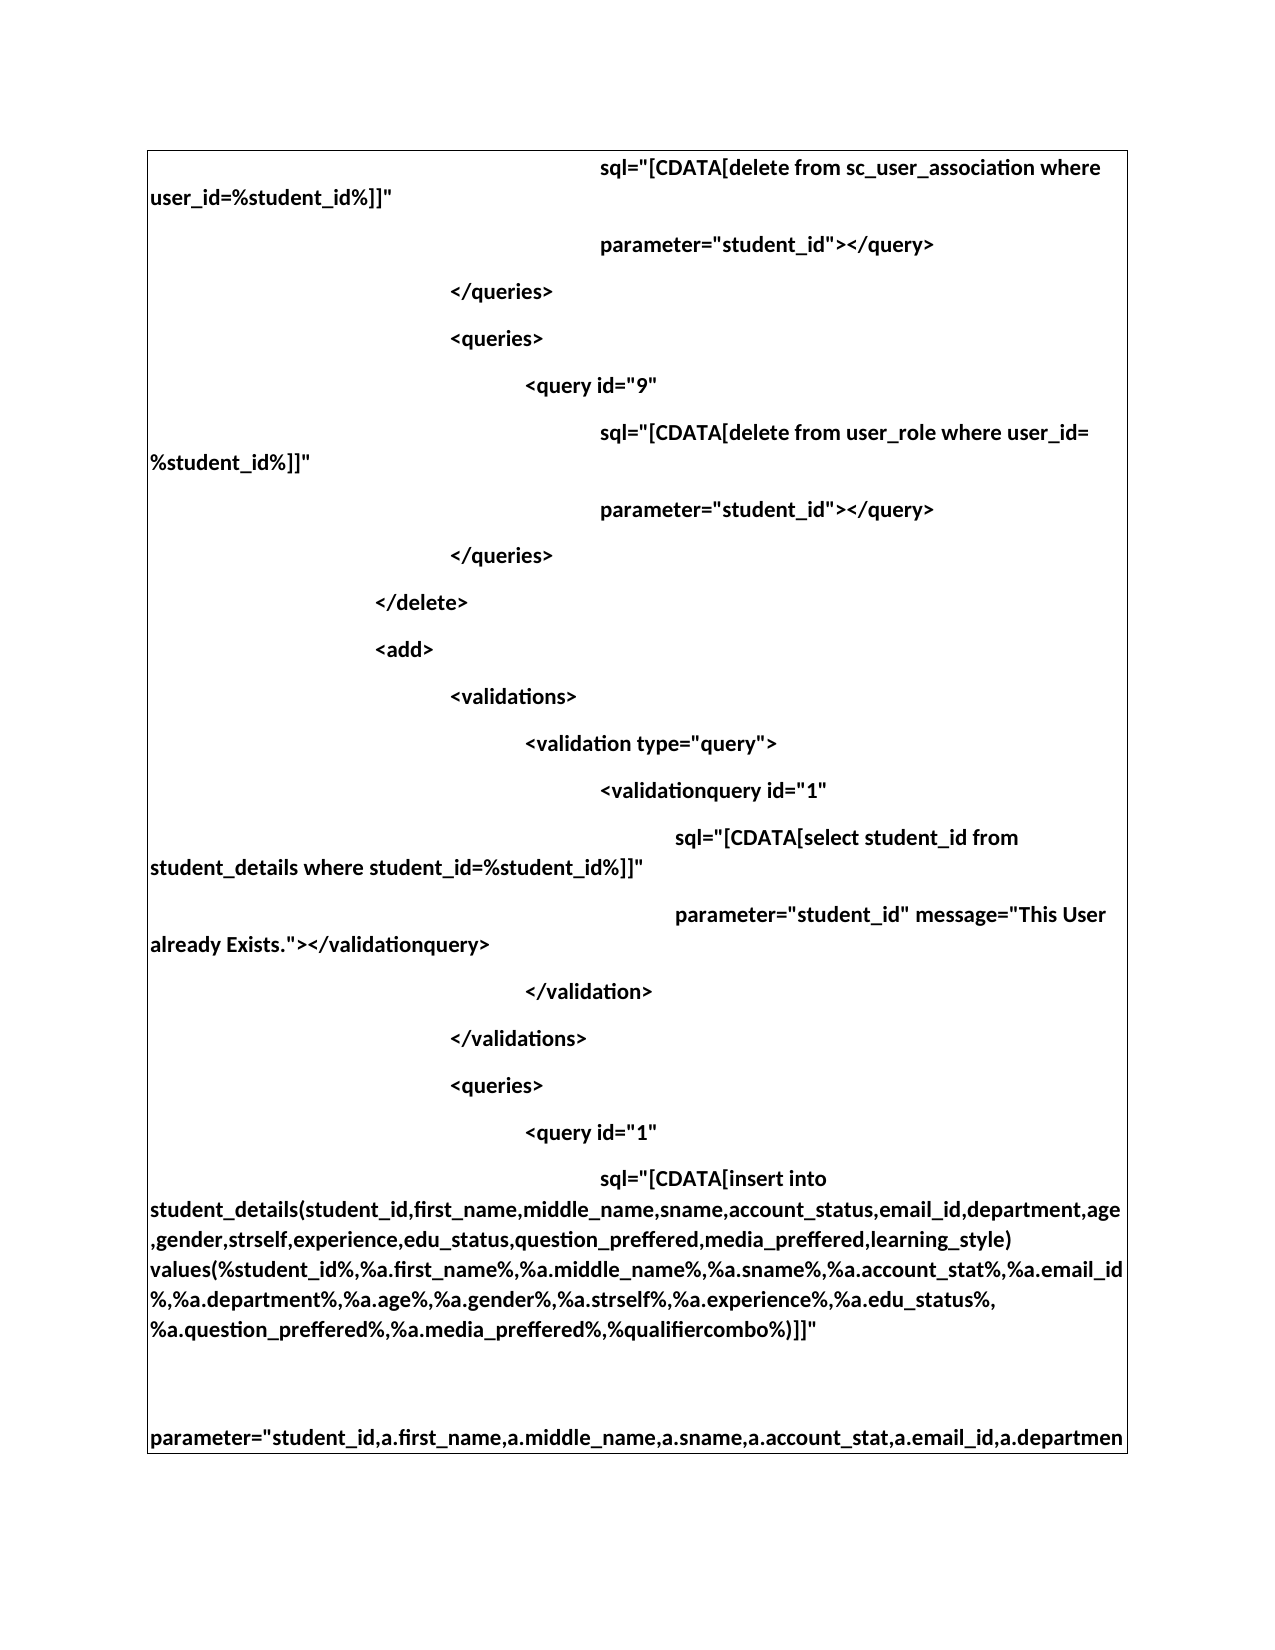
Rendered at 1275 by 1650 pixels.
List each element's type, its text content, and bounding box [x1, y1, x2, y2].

text sql="[CDATA[select student_id from student_details where student_id=%student_id%]]" [148, 820, 1127, 881]
text </validation> [148, 974, 1127, 1005]
text <query id="1" [148, 1114, 1127, 1146]
text <validationquery id="1" [148, 773, 1127, 804]
text <validations> [148, 679, 1127, 710]
text <validation type="query"> [148, 726, 1127, 757]
text </validations> [148, 1021, 1127, 1052]
text <queries> [148, 1068, 1127, 1099]
text </queries> [148, 274, 1127, 305]
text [148, 1359, 1127, 1453]
text </delete> [148, 585, 1127, 617]
text <queries> [148, 321, 1127, 352]
text parameter="student_id"></query> [148, 227, 1127, 258]
text sql="[CDATA[delete from sc_user_association where user_id=%student_id%]]" [148, 151, 1127, 211]
text sql="[CDATA[delete from user_role where user_id=%student_id%]]" [148, 414, 1127, 476]
text parameter="student_id"></query> [148, 492, 1127, 523]
text </queries> [148, 538, 1127, 570]
text sql="[CDATA[insert into student_details(student_id,first_name,middle_name,sname,account_status,email_id,department,age,gender,strself,experience,edu_status,question_preffered,media_preffered,learning_style) values(%student_id%,%a.first_name%,%a.middle_name%,%a.sname%,%a.account_stat%,%a.email_id%,%a.department%,%a.age%,%a.gender%,%a.strself%,%a.experience%,%a.edu_status%,%a.question_preffered%,%a.media_preffered%,%qualifiercombo%)]]" [148, 1161, 1127, 1344]
text <add> [148, 632, 1127, 663]
text <query id="9" [148, 368, 1127, 399]
text parameter="student_id" message="This User already Exists."></validationquery> [148, 897, 1127, 958]
